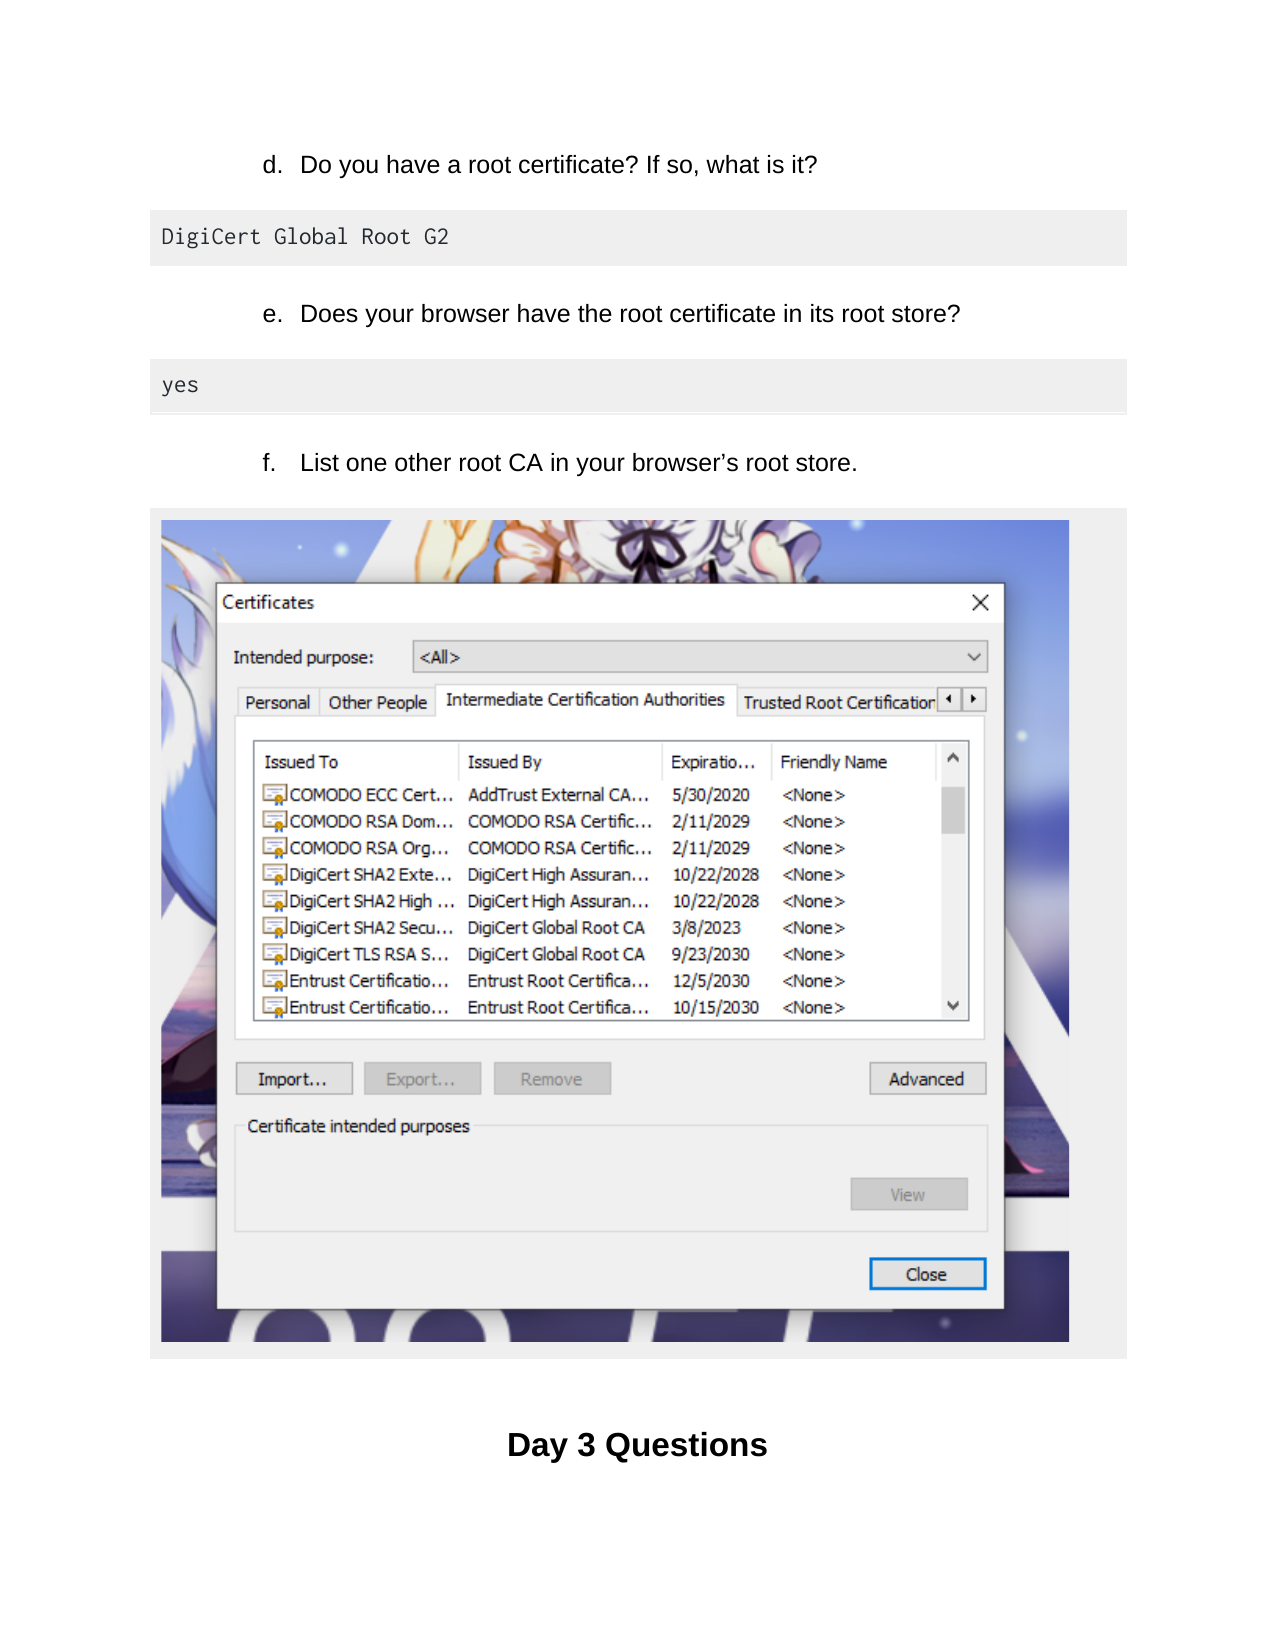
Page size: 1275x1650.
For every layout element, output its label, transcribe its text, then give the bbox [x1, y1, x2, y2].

list Do you have a root certificate? If so, what is it? [262, 150, 1125, 179]
list List one other root CA in your browser’s root store. [262, 447, 1125, 476]
table_header DigiCert Global Root G2 [152, 212, 1125, 264]
subtitle Day 3 Questions [150, 1425, 1125, 1463]
picture [161, 520, 1070, 1342]
table_header [152, 510, 1125, 1357]
list Does your browser have the root certificate in its root store? [262, 299, 1125, 327]
table_header yes [152, 361, 1125, 412]
